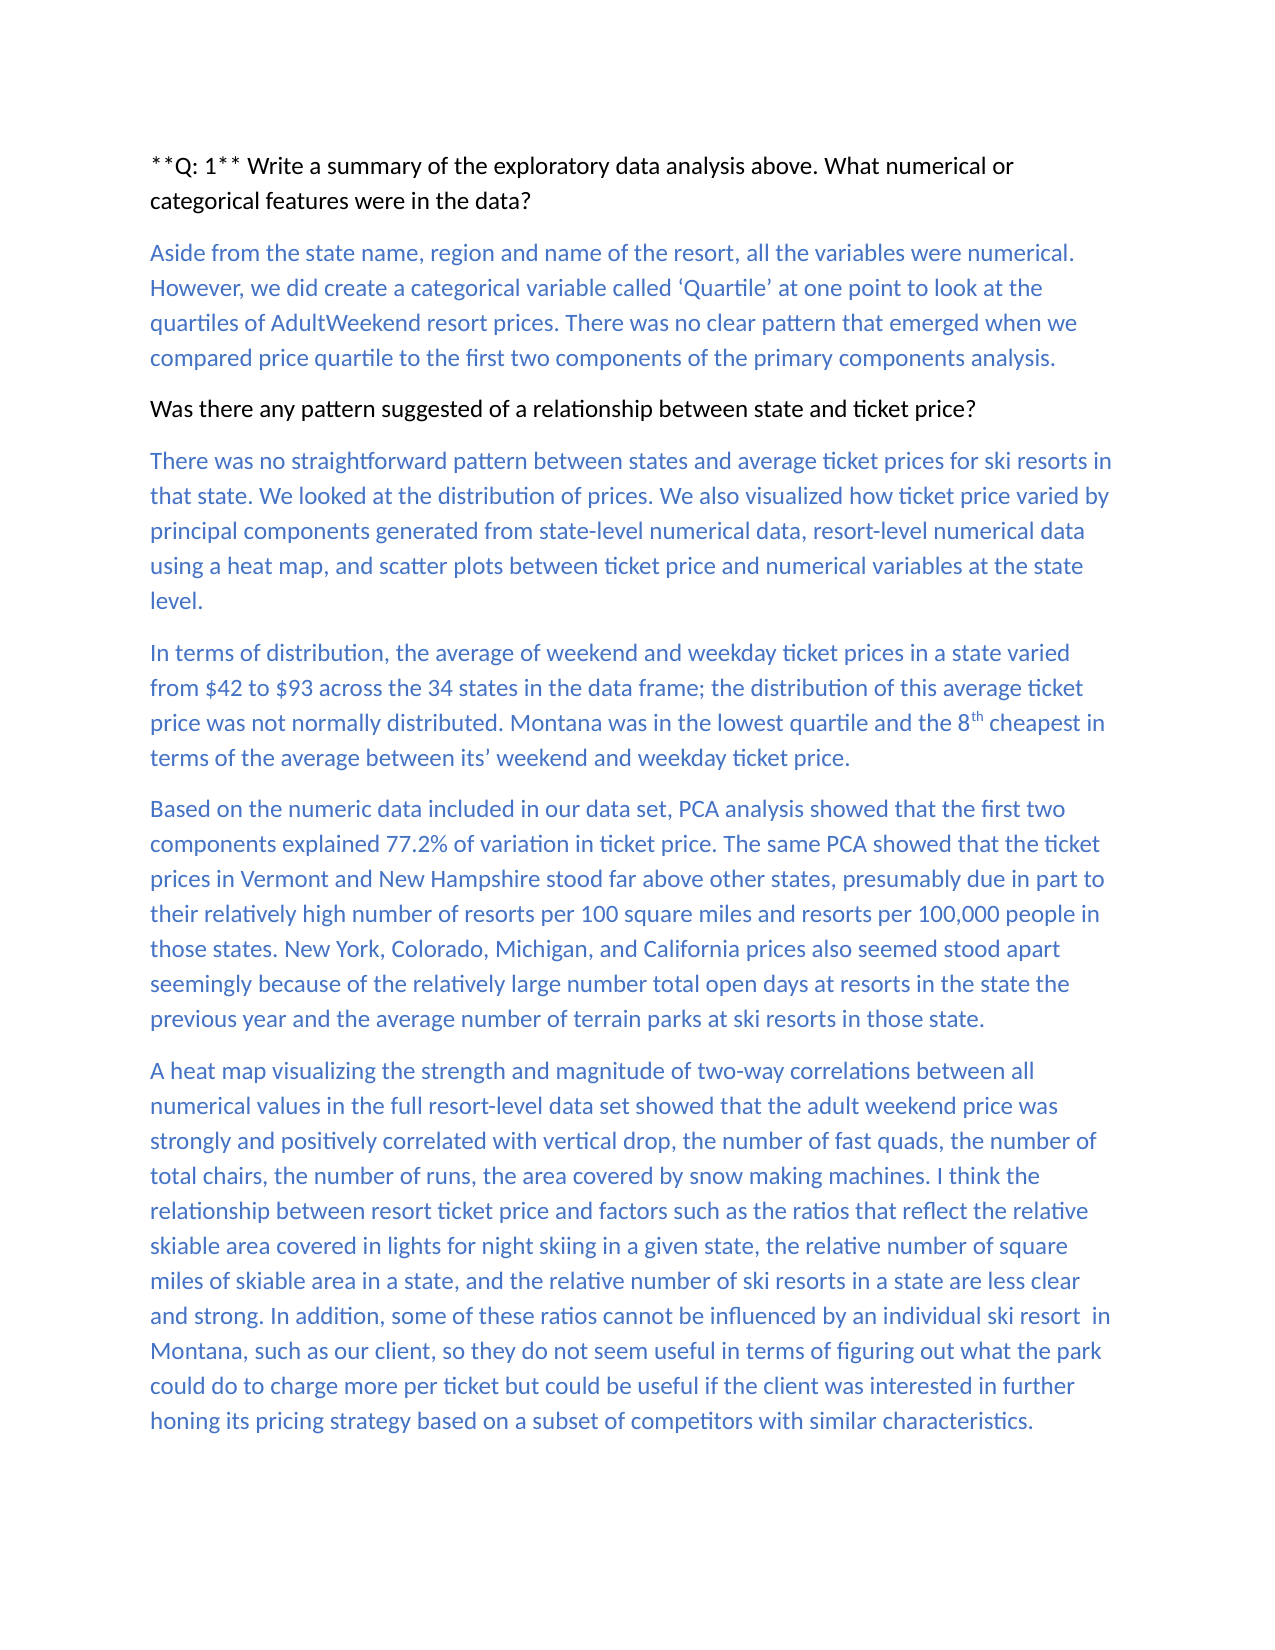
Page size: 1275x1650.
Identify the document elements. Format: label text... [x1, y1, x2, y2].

text A heat map visualizing the strength and magnitude of two-way correlations between all numerical values in the full resort-level data set showed that the adult weekend price was strongly and positively correlated with vertical drop, the number of fast quads, the number of total chairs, the number of runs, the area covered by snow making machines. I think the relationship between resort ticket price and factors such as the ratios that reflect the relative skiable area covered in lights for night skiing in a given state, the relative number of square miles of skiable area in a state, and the relative number of ski resorts in a state are less clear and strong. In addition, some of these ratios cannot be influenced by an individual ski resort in Montana, such as our client, so they do not seem useful in terms of figuring out what the park could do to charge more per ticket but could be useful if the client was interested in further honing its pricing strategy based on a subset of competitors with similar characteristics. [150, 1055, 1125, 1436]
text Aside from the state name, region and name of the resort, all the variables were numerical. However, we did create a categorical variable called ‘Quartile’ at one point to look at the quartiles of AdultWeekend resort prices. There was no clear pattern that emerged when we compared price quartile to the first two components of the primary components analysis. [150, 237, 1125, 372]
text There was no straightforward pattern between states and average ticket prices for ski resorts in that state. We looked at the distribution of prices. We also visualized how ticket price varied by principal components generated from state-level numerical data, resort-level numerical data using a heat map, and scatter plots between ticket price and numerical variables at the state level. [150, 445, 1125, 616]
text In terms of distribution, the average of weekend and weekday ticket prices in a state varied from $42 to $93 across the 34 states in the data frame; the distribution of this average ticket price was not normally distributed. Montana was in the lowest quartile and the 8th cheapest in terms of the average between its’ weekend and weekday ticket price. [150, 637, 1125, 772]
text Based on the numeric data included in our data set, PCA analysis showed that the first two components explained 77.2% of variation in ticket price. The same PCA showed that the ticket prices in Vermont and New Hampshire stood far above other states, presumably due in part to their relatively high number of resorts per 100 square miles and resorts per 100,000 people in those states. New York, Colorado, Michigan, and California prices also seemed stood apart seemingly because of the relatively large number total open days at resorts in the state the previous year and the average number of terrain parks at ski resorts in those state. [150, 793, 1125, 1034]
text Was there any pattern suggested of a relationship between state and ticket price? [150, 393, 1125, 424]
text **Q: 1** Write a summary of the exploratory data analysis above. What numerical or categorical features were in the data? [150, 150, 1125, 216]
